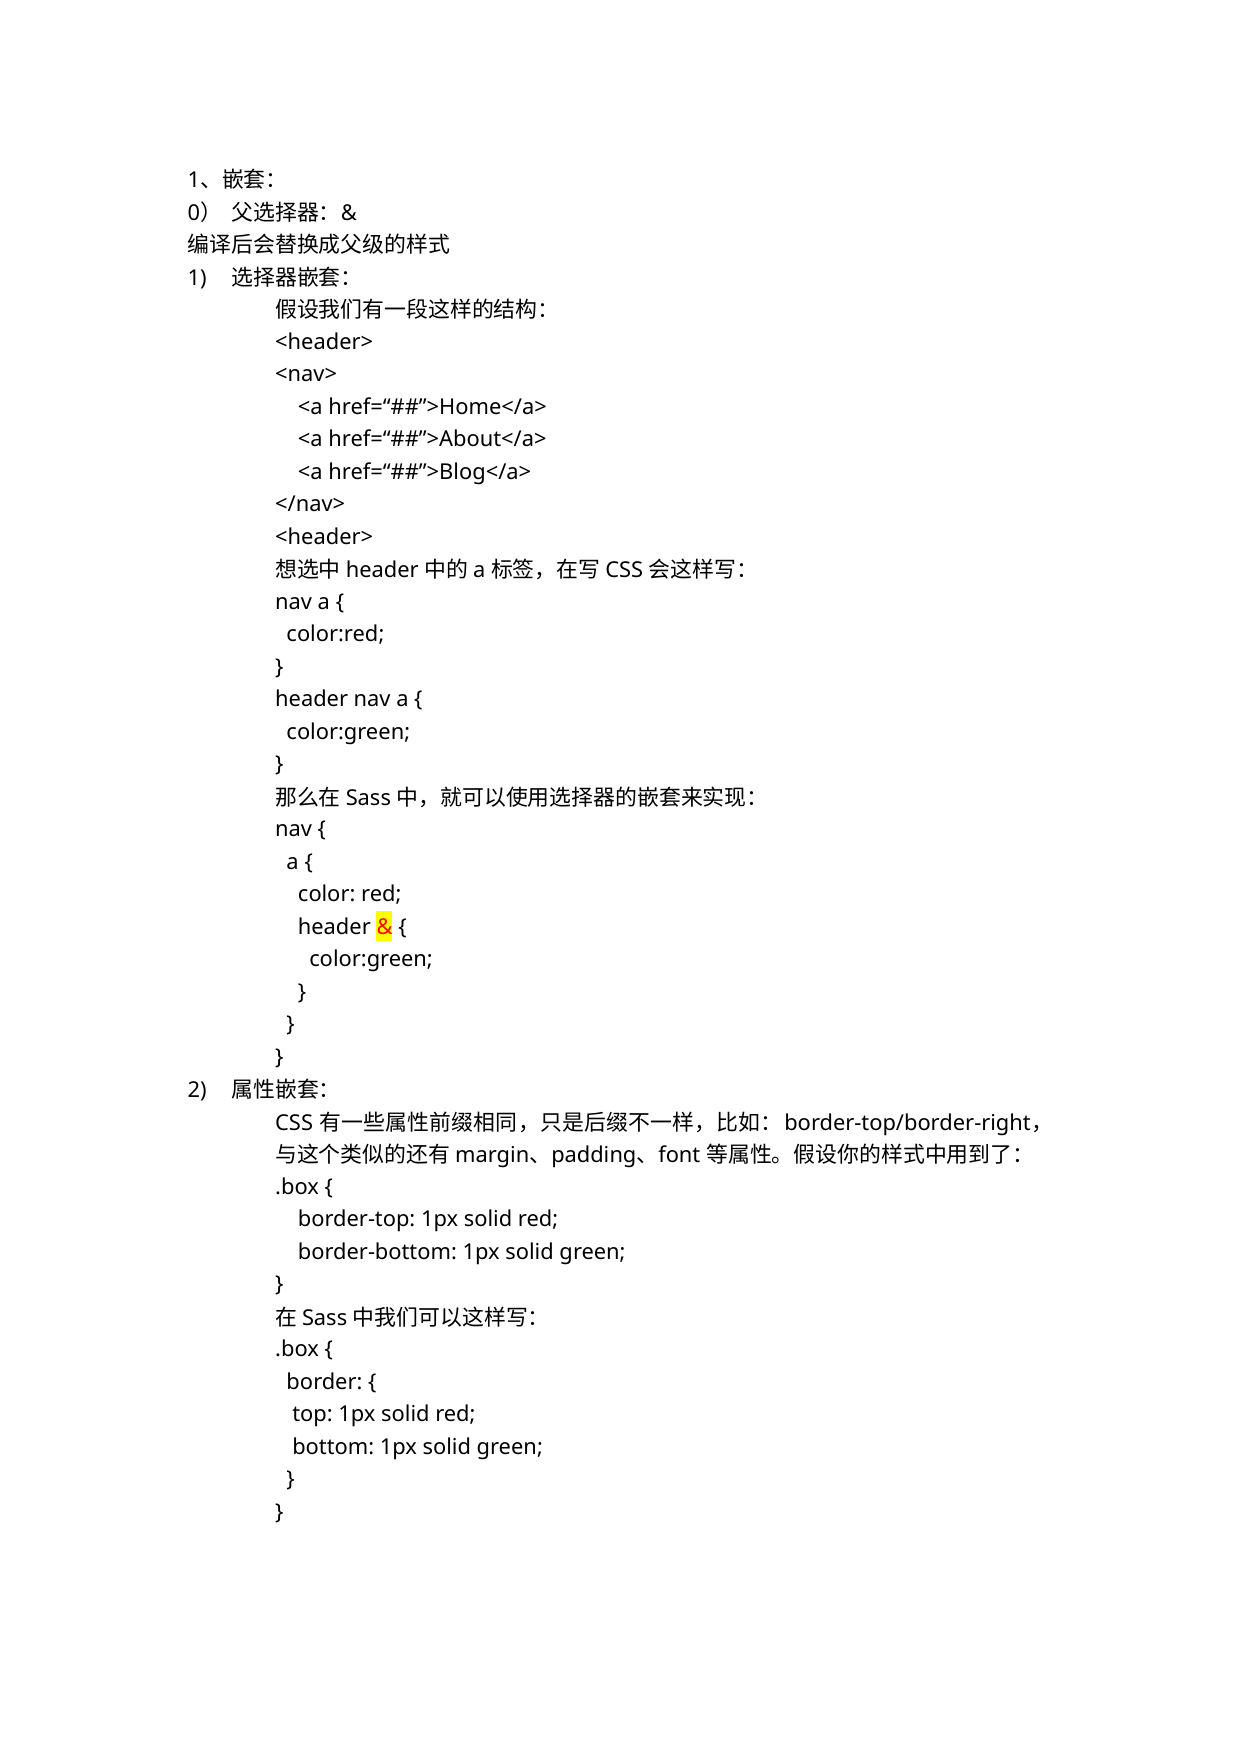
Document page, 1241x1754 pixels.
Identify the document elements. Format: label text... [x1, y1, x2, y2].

list <nav> [231, 357, 1053, 389]
list 那么在 Sass 中，就可以使用选择器的嵌套来实现： [231, 779, 1053, 812]
text 编译后会替换成父级的样式 [187, 227, 1053, 259]
text border: { [275, 1364, 1053, 1397]
list color: red; [231, 877, 1053, 909]
list } [231, 1039, 1053, 1072]
list } [231, 974, 1053, 1007]
list <a href=“##”>Blog</a> [231, 454, 1053, 487]
text CSS 有一些属性前缀相同，只是后缀不一样，比如：border-top/border-right，与这个类似的还有 margin、padding、font 等属性。假设你的样式中用到了： [275, 1104, 1053, 1169]
list 属性嵌套： [187, 1072, 1053, 1104]
list nav { [231, 812, 1053, 844]
text 1、嵌套： [187, 162, 1053, 194]
list color:green; [231, 714, 1053, 747]
list </nav> [231, 487, 1053, 519]
text .box { [275, 1332, 1053, 1364]
list a { [231, 844, 1053, 877]
list color:green; [231, 942, 1053, 974]
list <header> [231, 519, 1053, 552]
text 在 Sass 中我们可以这样写： [275, 1299, 1053, 1332]
text bottom: 1px solid green; [275, 1429, 1053, 1462]
list 想选中 header 中的 a 标签，在写 CSS 会这样写： [231, 552, 1053, 584]
list } [231, 747, 1053, 779]
list <header> [231, 324, 1053, 357]
text 0） 父选择器：& [187, 194, 1053, 227]
list color:red; [231, 617, 1053, 649]
list 选择器嵌套： [187, 259, 1053, 292]
list header & { [231, 909, 1053, 942]
list header nav a { [231, 682, 1053, 714]
text border-bottom: 1px solid green; [275, 1234, 1053, 1267]
text top: 1px solid red; [275, 1397, 1053, 1429]
list nav a { [231, 584, 1053, 617]
list <a href=“##”>About</a> [231, 422, 1053, 454]
list <a href=“##”>Home</a> [231, 389, 1053, 422]
list } [231, 649, 1053, 682]
text .box { [275, 1169, 1053, 1202]
text border-top: 1px solid red; [275, 1202, 1053, 1234]
text } [275, 1494, 1053, 1527]
list } [231, 1007, 1053, 1039]
text } [275, 1267, 1053, 1299]
list 假设我们有一段这样的结构： [231, 292, 1053, 324]
text } [275, 1462, 1053, 1494]
